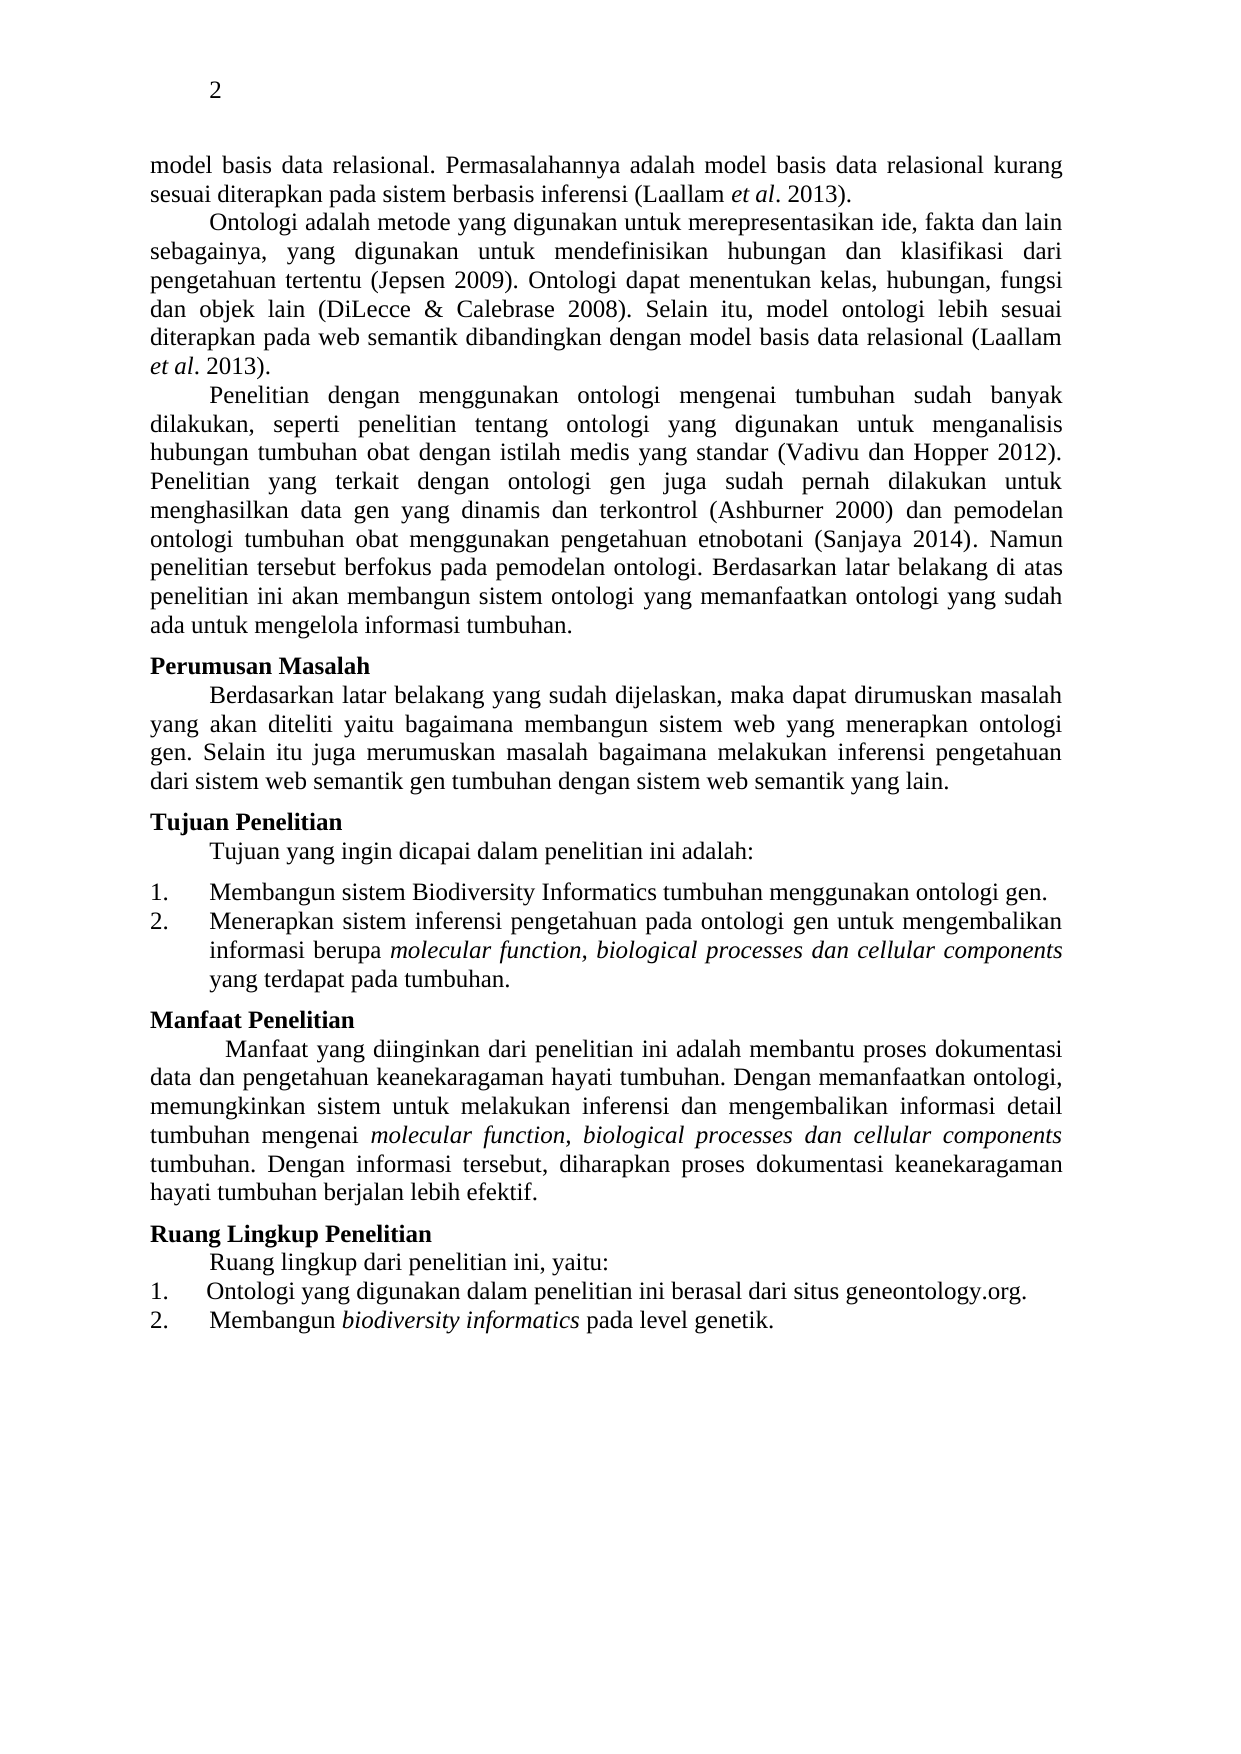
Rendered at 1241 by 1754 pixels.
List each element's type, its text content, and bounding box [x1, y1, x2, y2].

text Manfaat yang diinginkan dari penelitian ini adalah membantu proses dokumentasi data dan pengetahuan keanekaragaman hayati tumbuhan. Dengan memanfaatkan ontologi, memungkinkan sistem untuk melakukan inferensi dan mengembalikan informasi detail tumbuhan mengenai molecular function, biological processes dan cellular components tumbuhan. Dengan informasi tersebut, diharapkan proses dokumentasi keanekaragaman hayati tumbuhan berjalan lebih efektif. [150, 1034, 1063, 1206]
text Penelitian dengan menggunakan ontologi mengenai tumbuhan sudah banyak dilakukan, seperti penelitian tentang ontologi yang digunakan untuk menganalisis hubungan tumbuhan obat dengan istilah medis yang standar (Vadivu dan Hopper 2012). Penelitian yang terkait dengan ontologi gen juga sudah pernah dilakukan untuk menghasilkan data gen yang dinamis dan terkontrol (Ashburner 2000) dan pemodelan ontologi tumbuhan obat menggunakan pengetahuan etnobotani (Sanjaya 2014). Namun penelitian tersebut berfokus pada pemodelan ontologi. Berdasarkan latar belakang di atas penelitian ini akan membangun sistem ontologi yang memanfaatkan ontologi yang sudah ada untuk mengelola informasi tumbuhan. [150, 380, 1063, 639]
text Ruang lingkup dari penelitian ini, yaitu: [150, 1247, 1063, 1276]
text Tujuan Penelitian [150, 807, 1063, 836]
text Manfaat Penelitian [150, 1005, 1063, 1034]
list Membangun sistem Biodiversity Informatics tumbuhan menggunakan ontologi gen. [150, 877, 1063, 906]
text Tujuan yang ingin dicapai dalam penelitian ini adalah: [150, 836, 1063, 865]
list Membangun biodiversity informatics pada level genetik. [150, 1305, 1063, 1334]
list Ontologi yang digunakan dalam penelitian ini berasal dari situs geneontology.org. [150, 1276, 1063, 1305]
text Berdasarkan latar belakang yang sudah dijelaskan, maka dapat dirumuskan masalah yang akan diteliti yaitu bagaimana membangun sistem web yang menerapkan ontologi gen. Selain itu juga merumuskan masalah bagaimana melakukan inferensi pengetahuan dari sistem web semantik gen tumbuhan dengan sistem web semantik yang lain. [150, 680, 1063, 795]
text Ontologi adalah metode yang digunakan untuk merepresentasikan ide, fakta dan lain sebagainya, yang digunakan untuk mendefinisikan hubungan dan klasifikasi dari pengetahuan tertentu (Jepsen 2009). Ontologi dapat menentukan kelas, hubungan, fungsi dan objek lain (DiLecce & Calebrase 2008). Selain itu, model ontologi lebih sesuai diterapkan pada web semantik dibandingkan dengan model basis data relasional (Laallam et al. 2013). [150, 207, 1063, 380]
list Menerapkan sistem inferensi pengetahuan pada ontologi gen untuk mengembalikan informasi berupa molecular function, biological processes dan cellular components yang terdapat pada tumbuhan. [150, 906, 1063, 992]
text Ruang Lingkup Penelitian [150, 1219, 1063, 1247]
text Perumusan Masalah [150, 651, 1063, 680]
